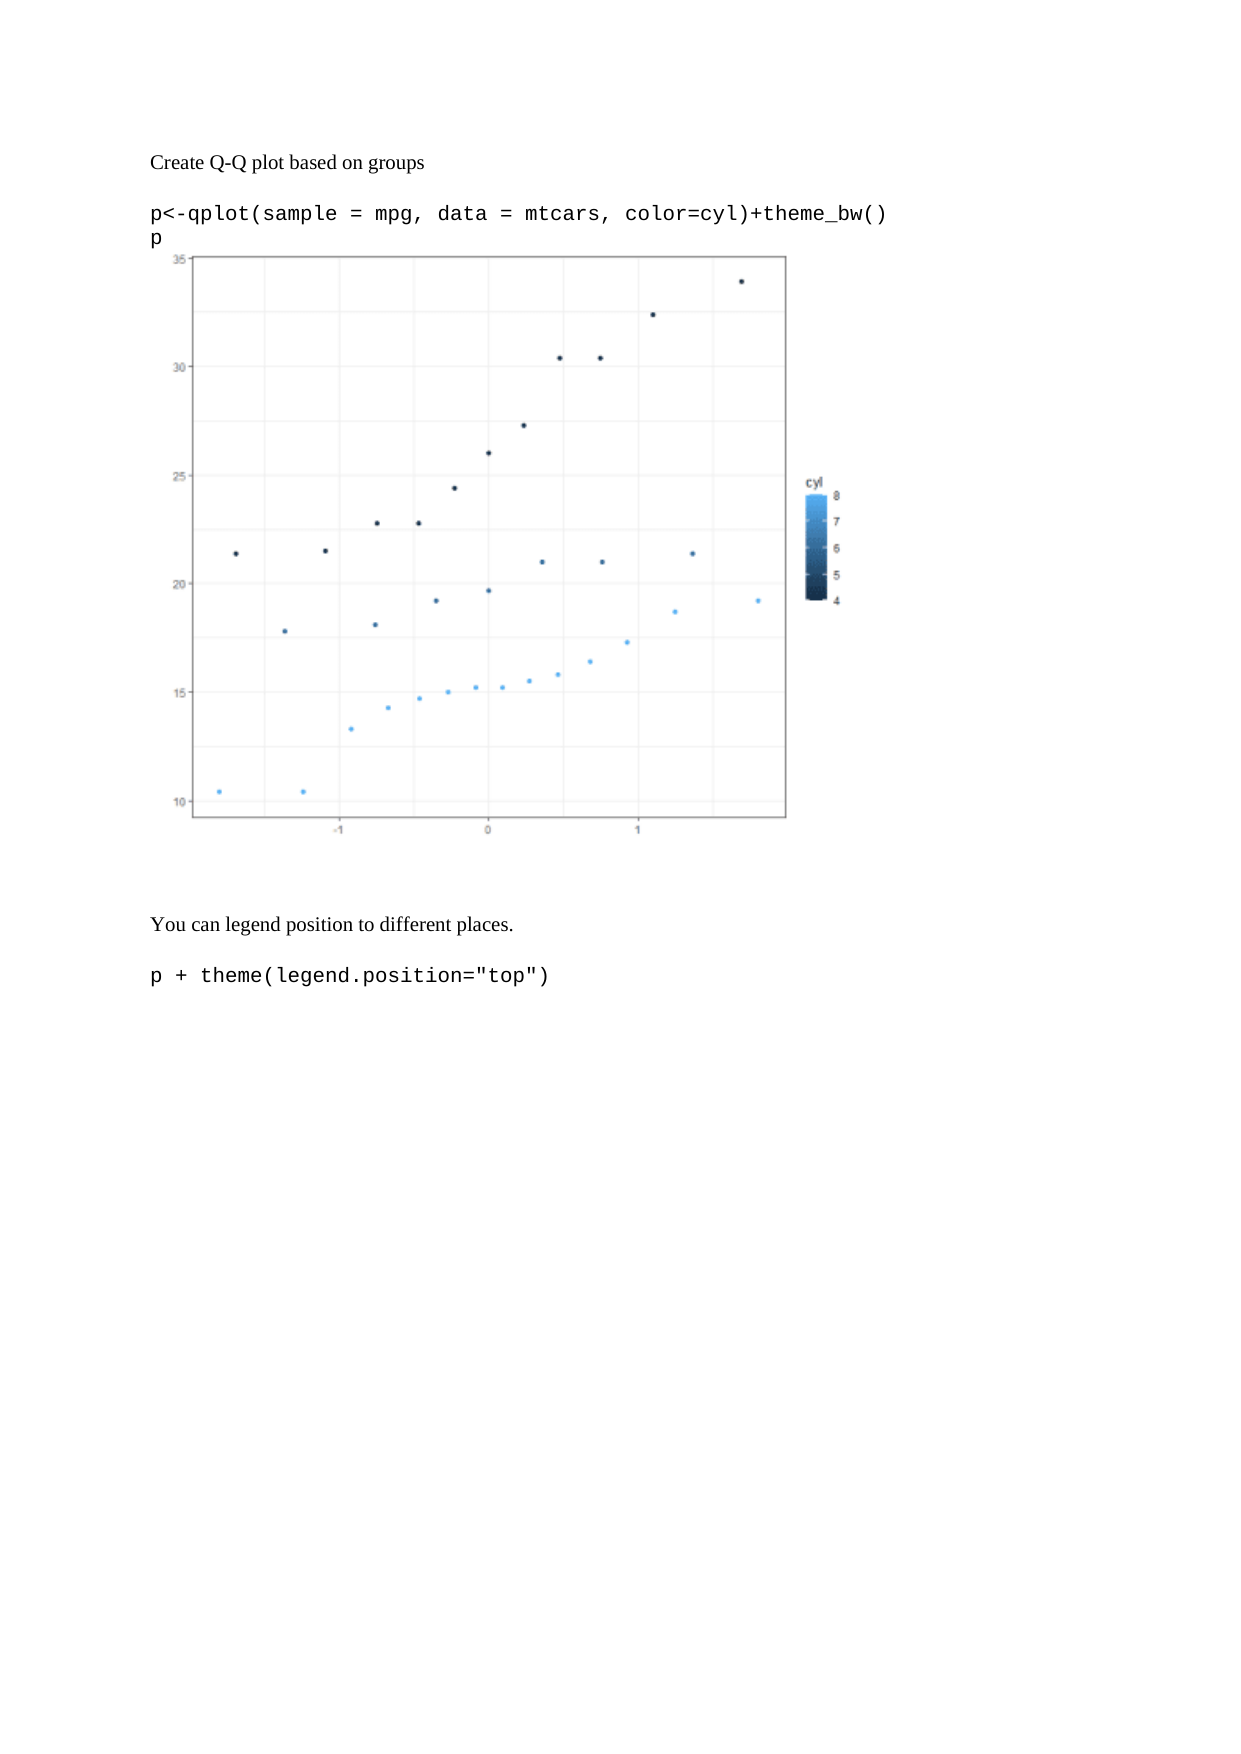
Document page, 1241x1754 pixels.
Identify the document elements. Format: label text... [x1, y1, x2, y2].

picture [150, 250, 854, 859]
text p<-qplot(sample = mpg, data = mtcars, color=cyl)+theme_bw() [150, 203, 1090, 227]
text You can legend position to different places. [150, 912, 1090, 936]
text Create Q-Q plot based on groups [150, 150, 1090, 174]
text p [150, 227, 1090, 251]
text p + theme(legend.position="top") [150, 965, 1090, 988]
